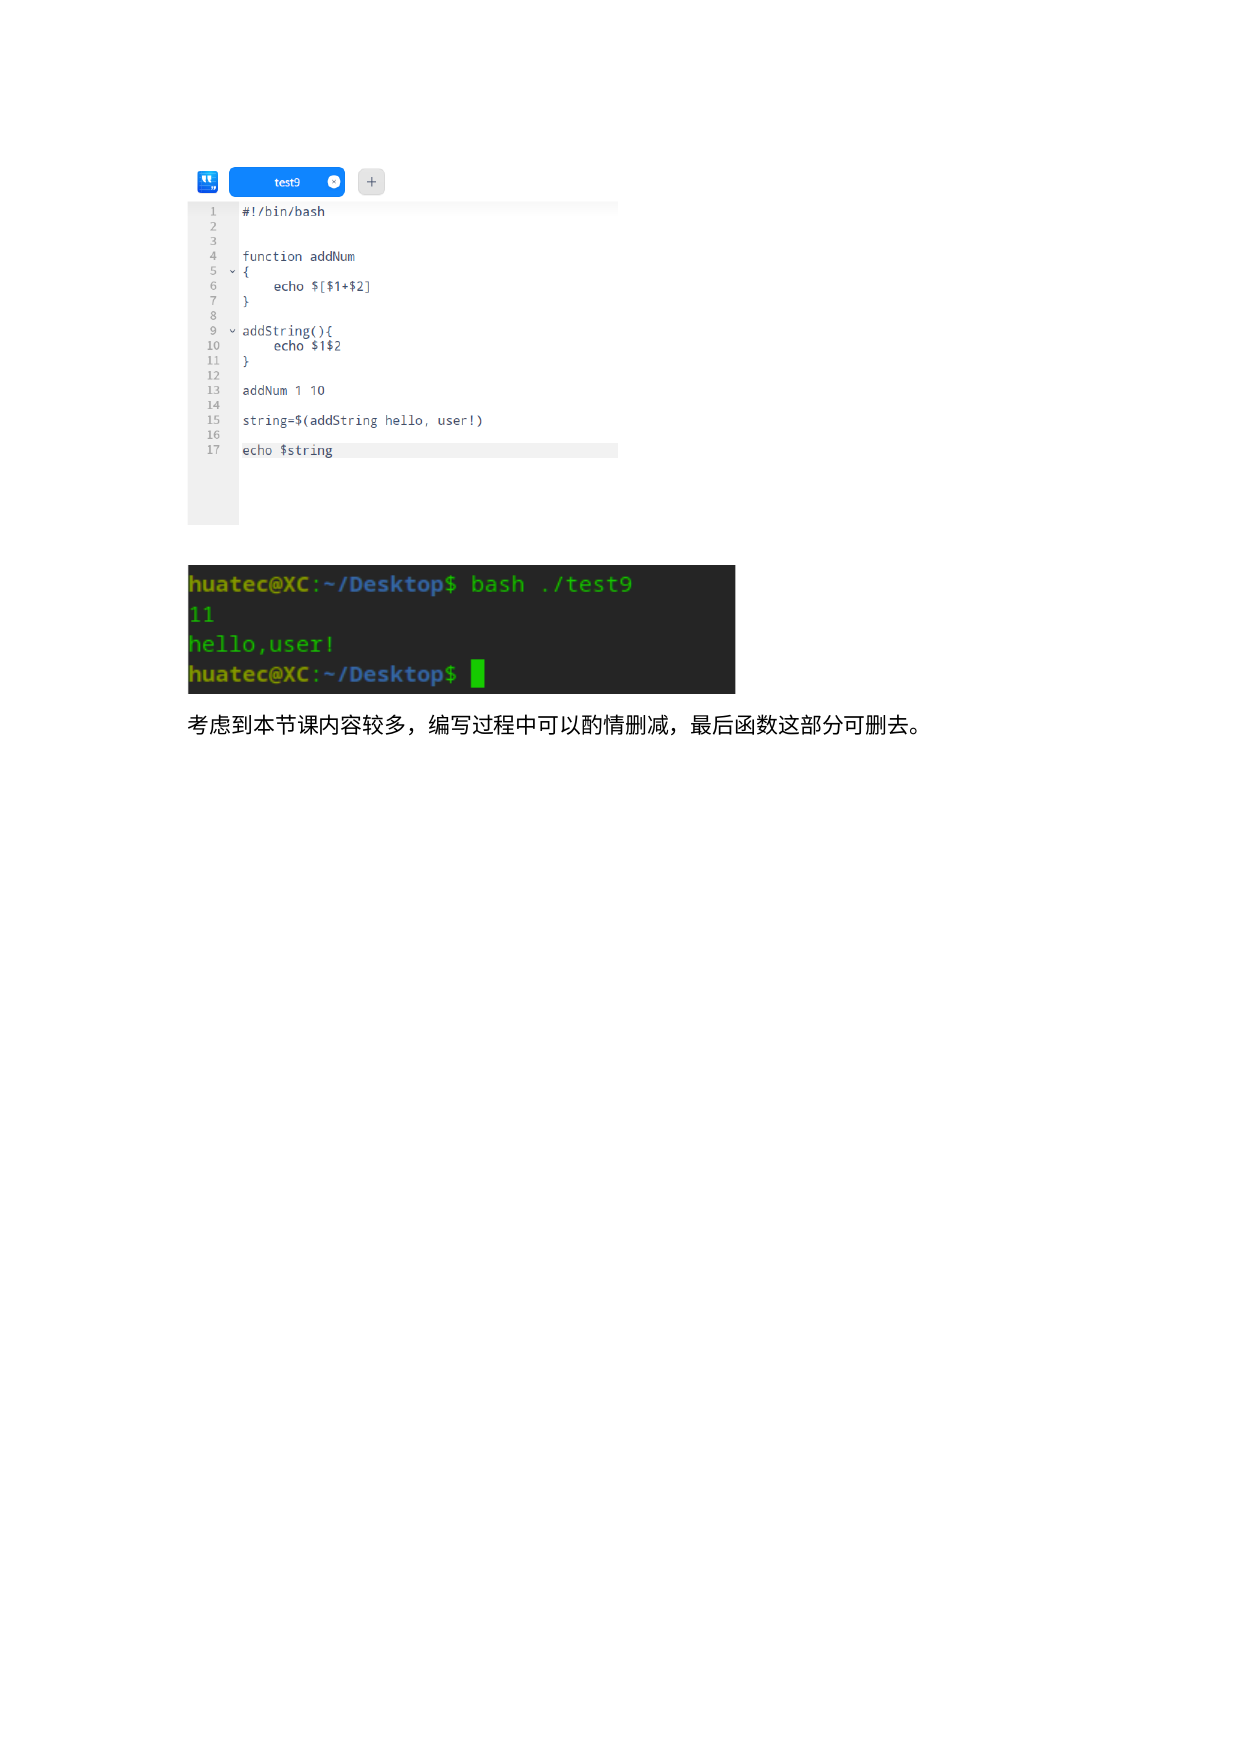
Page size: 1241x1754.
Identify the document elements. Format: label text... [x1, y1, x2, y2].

text 考虑到本节课内容较多，编写过程中可以酌情删减，最后函数这部分可删去。 [187, 709, 1053, 741]
picture [187, 162, 618, 525]
picture [187, 565, 736, 694]
